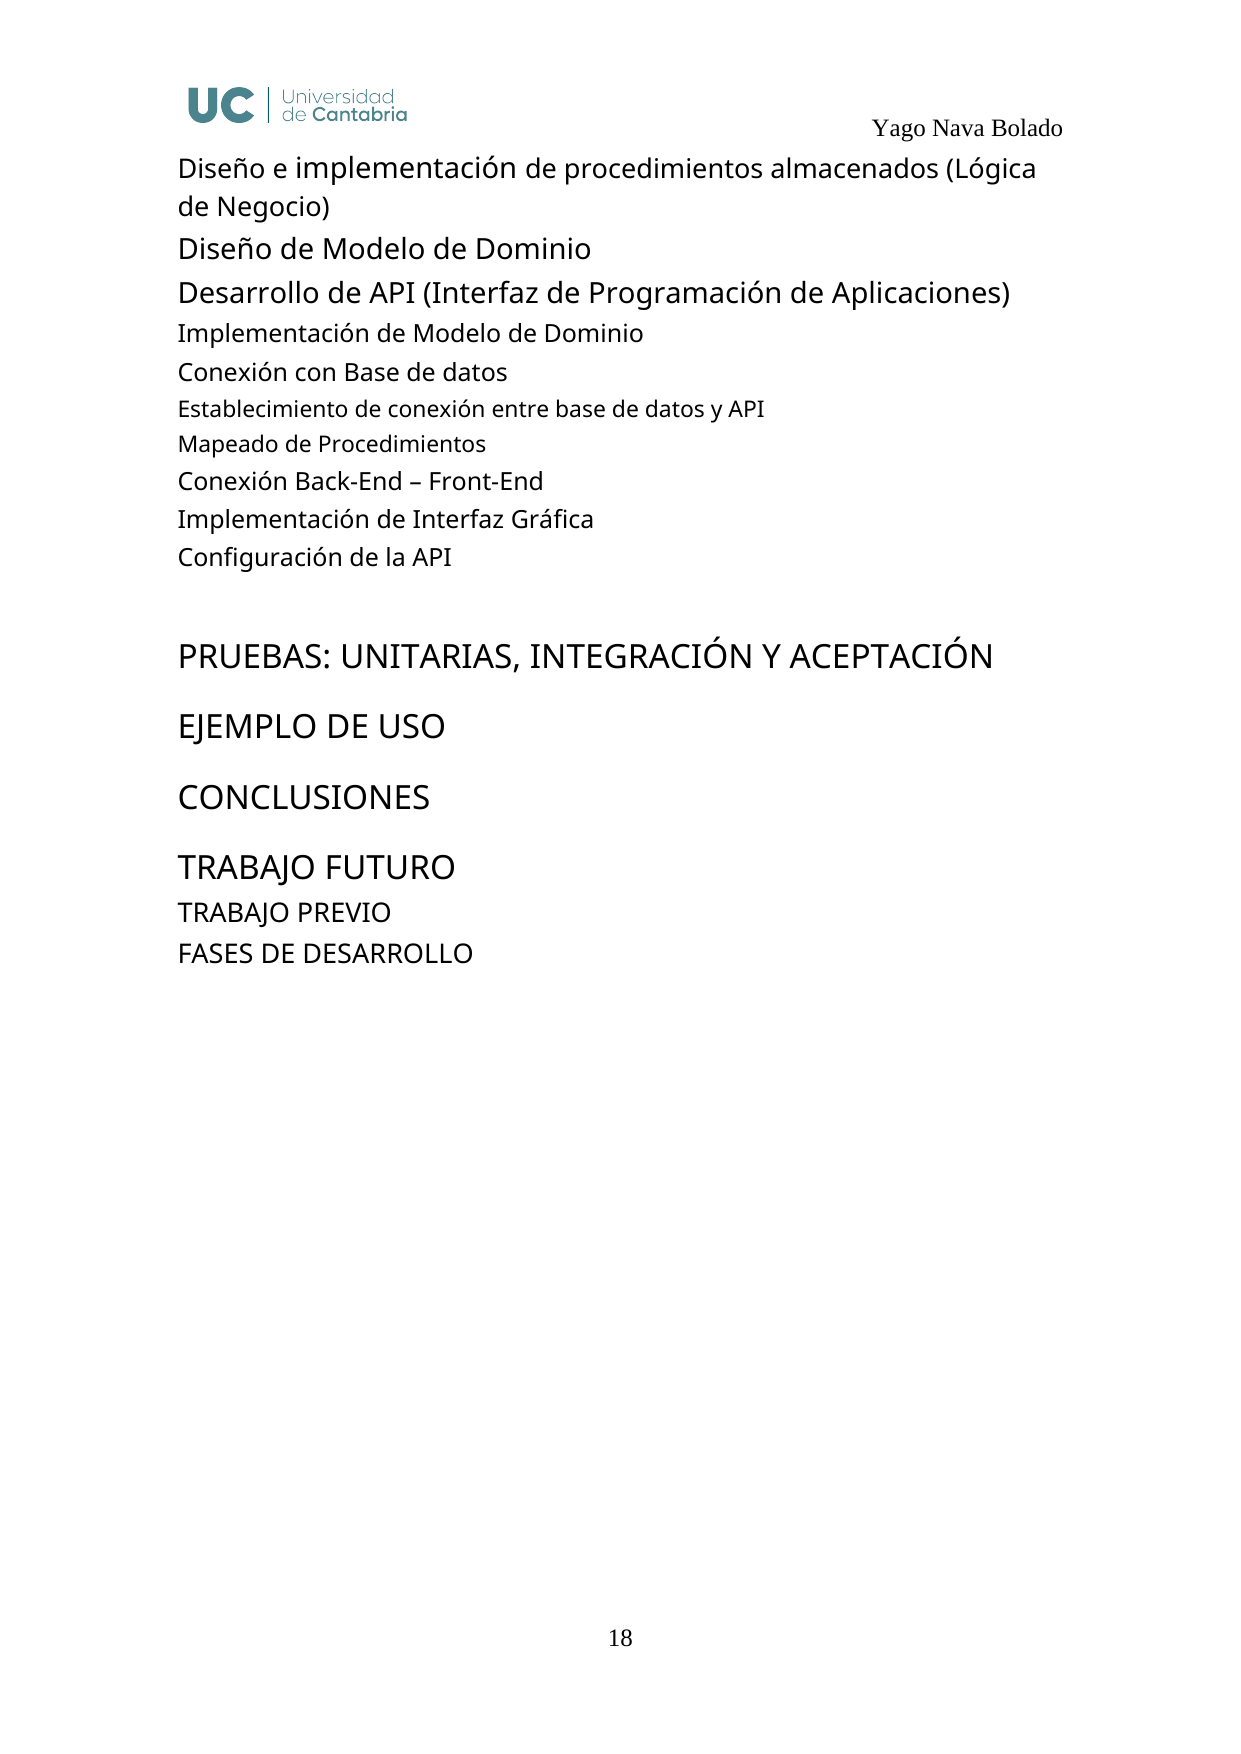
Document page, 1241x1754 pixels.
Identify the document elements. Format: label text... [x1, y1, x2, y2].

picture [177, 73, 418, 137]
subtitle Conexión con Base de datos [177, 354, 1063, 388]
subtitle Diseño e implementación de procedimientos almacenados (Lógica de Negocio) [177, 148, 1063, 224]
subtitle Desarrollo de API (Interfaz de Programación de Aplicaciones) [177, 272, 1063, 312]
subtitle PRUEBAS: UNITARIAS, INTEGRACIÓN Y ACEPTACIÓN [177, 633, 1063, 678]
subtitle Implementación de Modelo de Dominio [177, 316, 1063, 350]
subtitle Mapeado de Procedimientos [177, 428, 1063, 459]
subtitle Conexión Back-End – Front-End [177, 463, 1063, 497]
subtitle TRABAJO FUTURO [177, 844, 1063, 889]
subtitle Implementación de Interfaz Gráfica [177, 502, 1063, 536]
subtitle EJEMPLO DE USO [177, 703, 1063, 749]
subtitle Configuración de la API [177, 540, 1063, 574]
subtitle CONCLUSIONES [177, 774, 1063, 819]
subtitle TRABAJO PREVIO [177, 894, 1063, 931]
subtitle FASES DE DESARROLLO [177, 935, 1063, 972]
subtitle Establecimiento de conexión entre base de datos y API [177, 392, 1063, 424]
subtitle Diseño de Modelo de Dominio [177, 228, 1063, 268]
